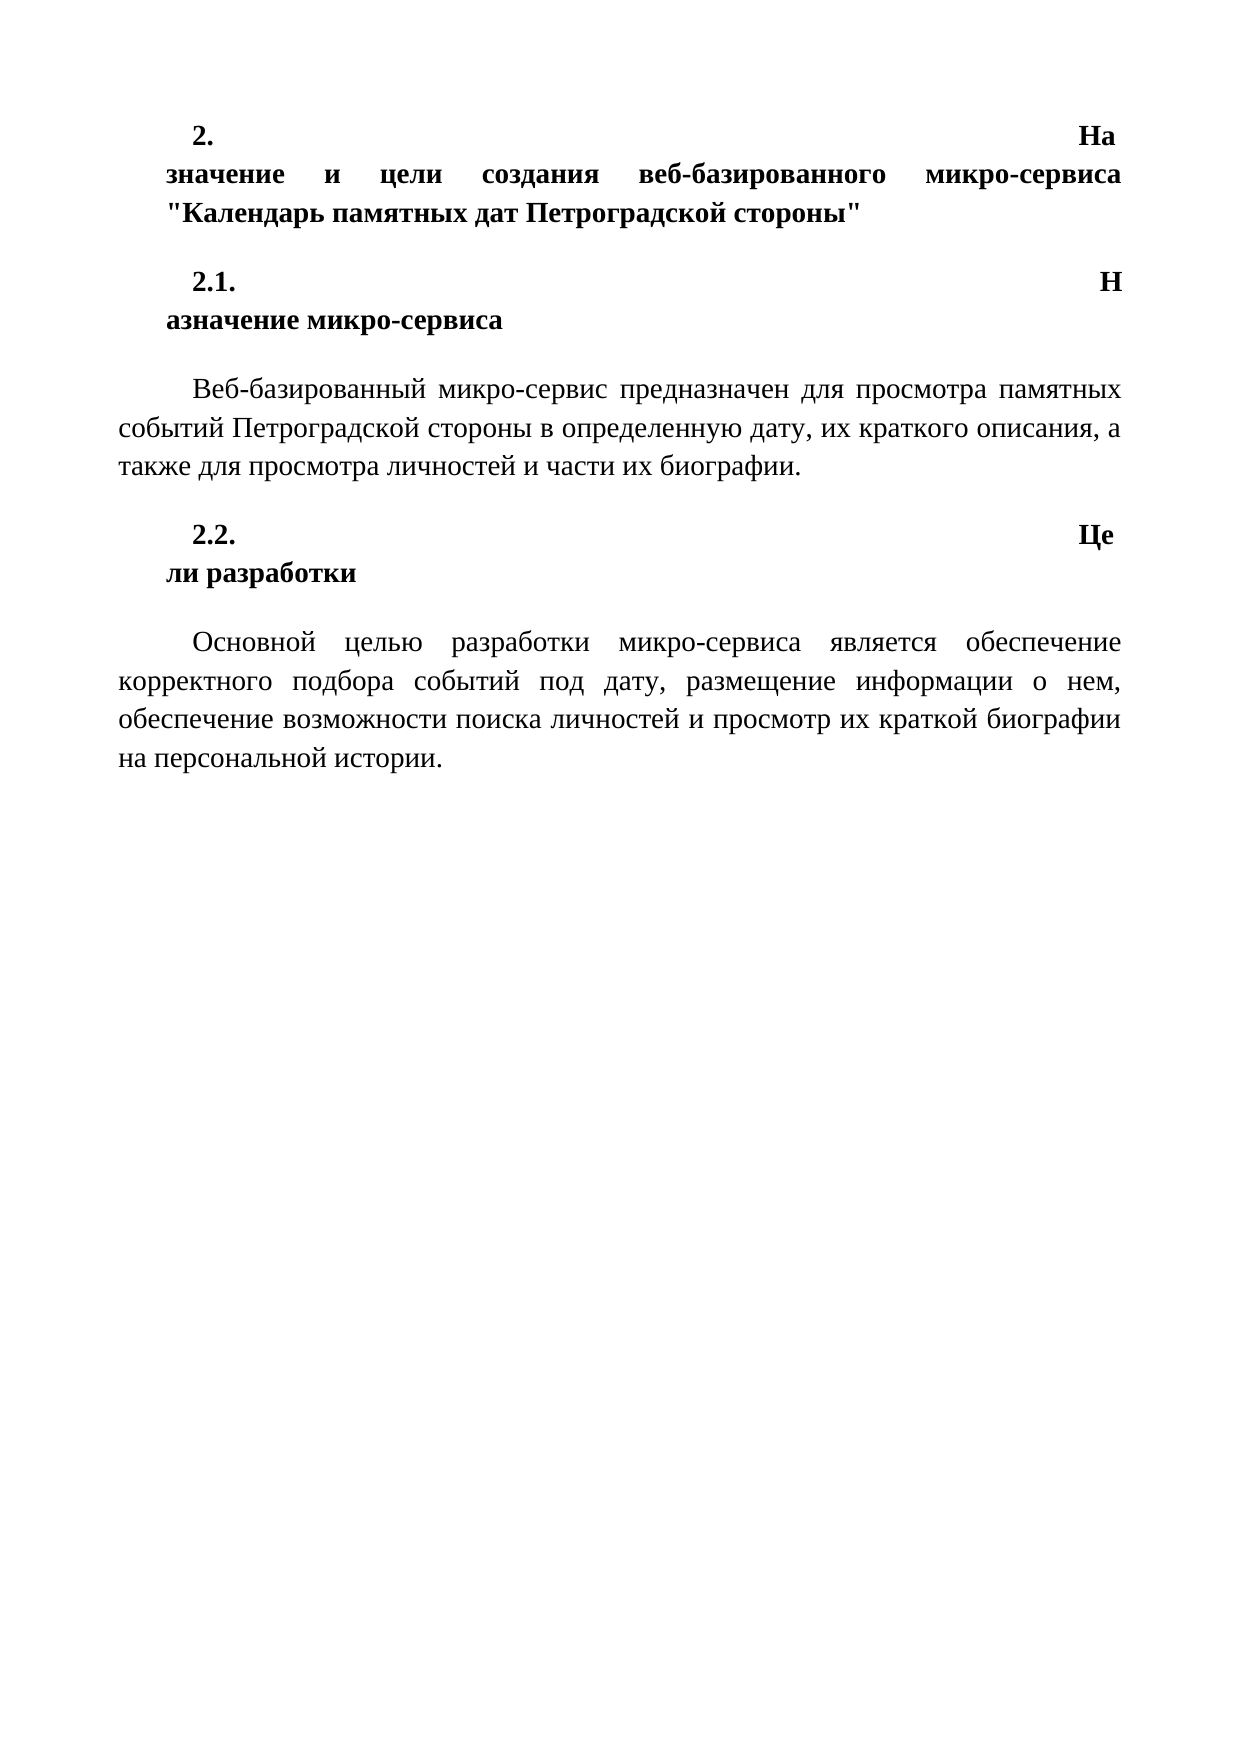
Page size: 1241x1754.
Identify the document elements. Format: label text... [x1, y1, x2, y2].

text Веб-базированный микро-сервис предназначен для просмотра памятных событий Петроградской стороны в определенную дату, их краткого описания, а также для просмотра личностей и части их биографии. [118, 371, 1122, 482]
text Основной целью разработки микро-сервиса является обеспечение корректного подбора событий под дату, размещение информации о нем, обеспечение возможности поиска личностей и просмотр их краткой биографии на персональной истории. [118, 624, 1122, 773]
list Цели разработки [166, 517, 1122, 589]
list Назначение и цели создания веб-базированного микро-сервиса "Календарь памятных дат Петроградской стороны" [166, 118, 1122, 229]
list Назначение микро-сервиса [166, 264, 1122, 336]
